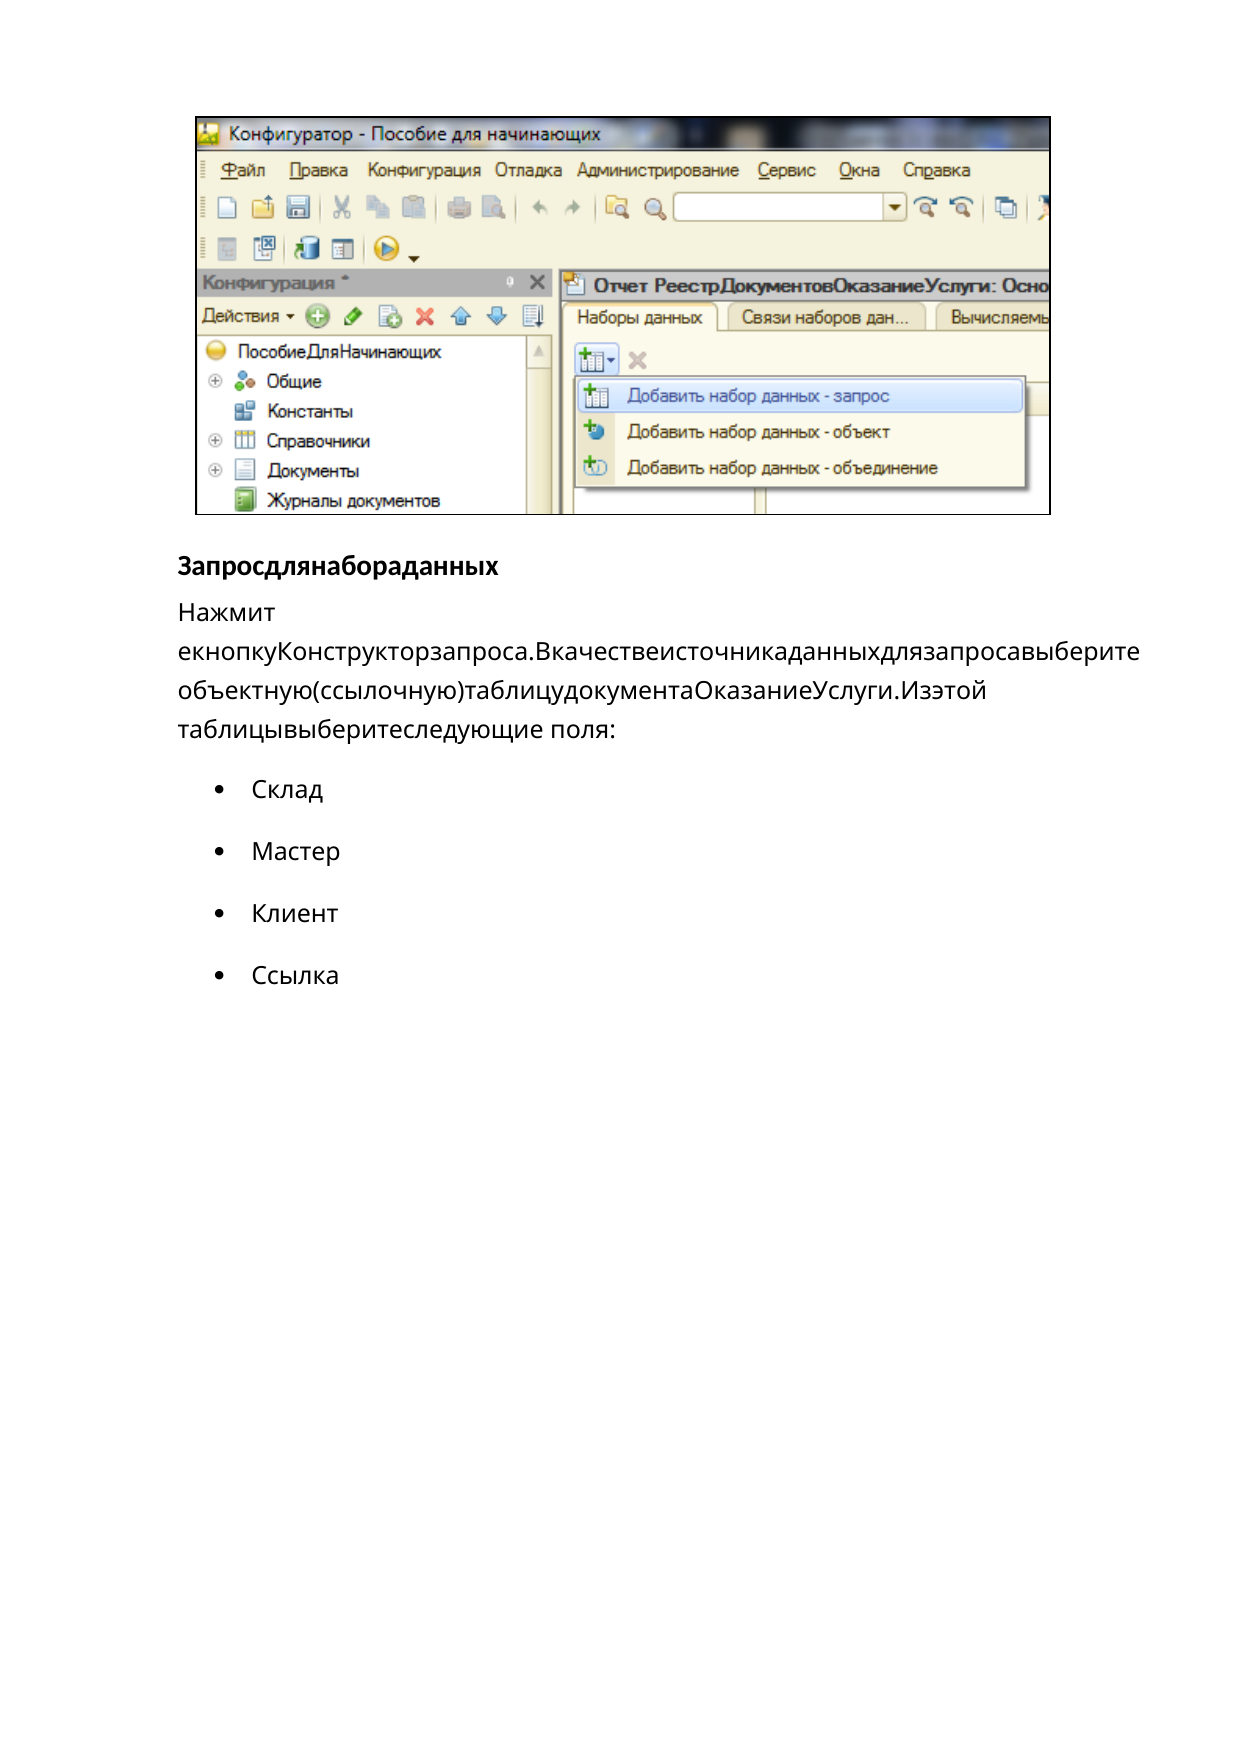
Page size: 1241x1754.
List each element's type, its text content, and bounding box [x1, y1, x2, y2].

list Ссылка [215, 958, 1163, 992]
list Клиент [215, 896, 1163, 930]
text Запросдлянабораданных [177, 547, 1163, 583]
list Склад [215, 772, 1163, 806]
picture [197, 118, 1049, 514]
list Мастер [215, 834, 1163, 868]
text НажмитекнопкуКонструкторзапроса.Вкачествеисточникаданныхдлязапросавыберитеобъектную(ссылочную)таблицудокументаОказаниеУслуги.Изэтой таблицывыберитеследующие поля: [177, 594, 1152, 746]
